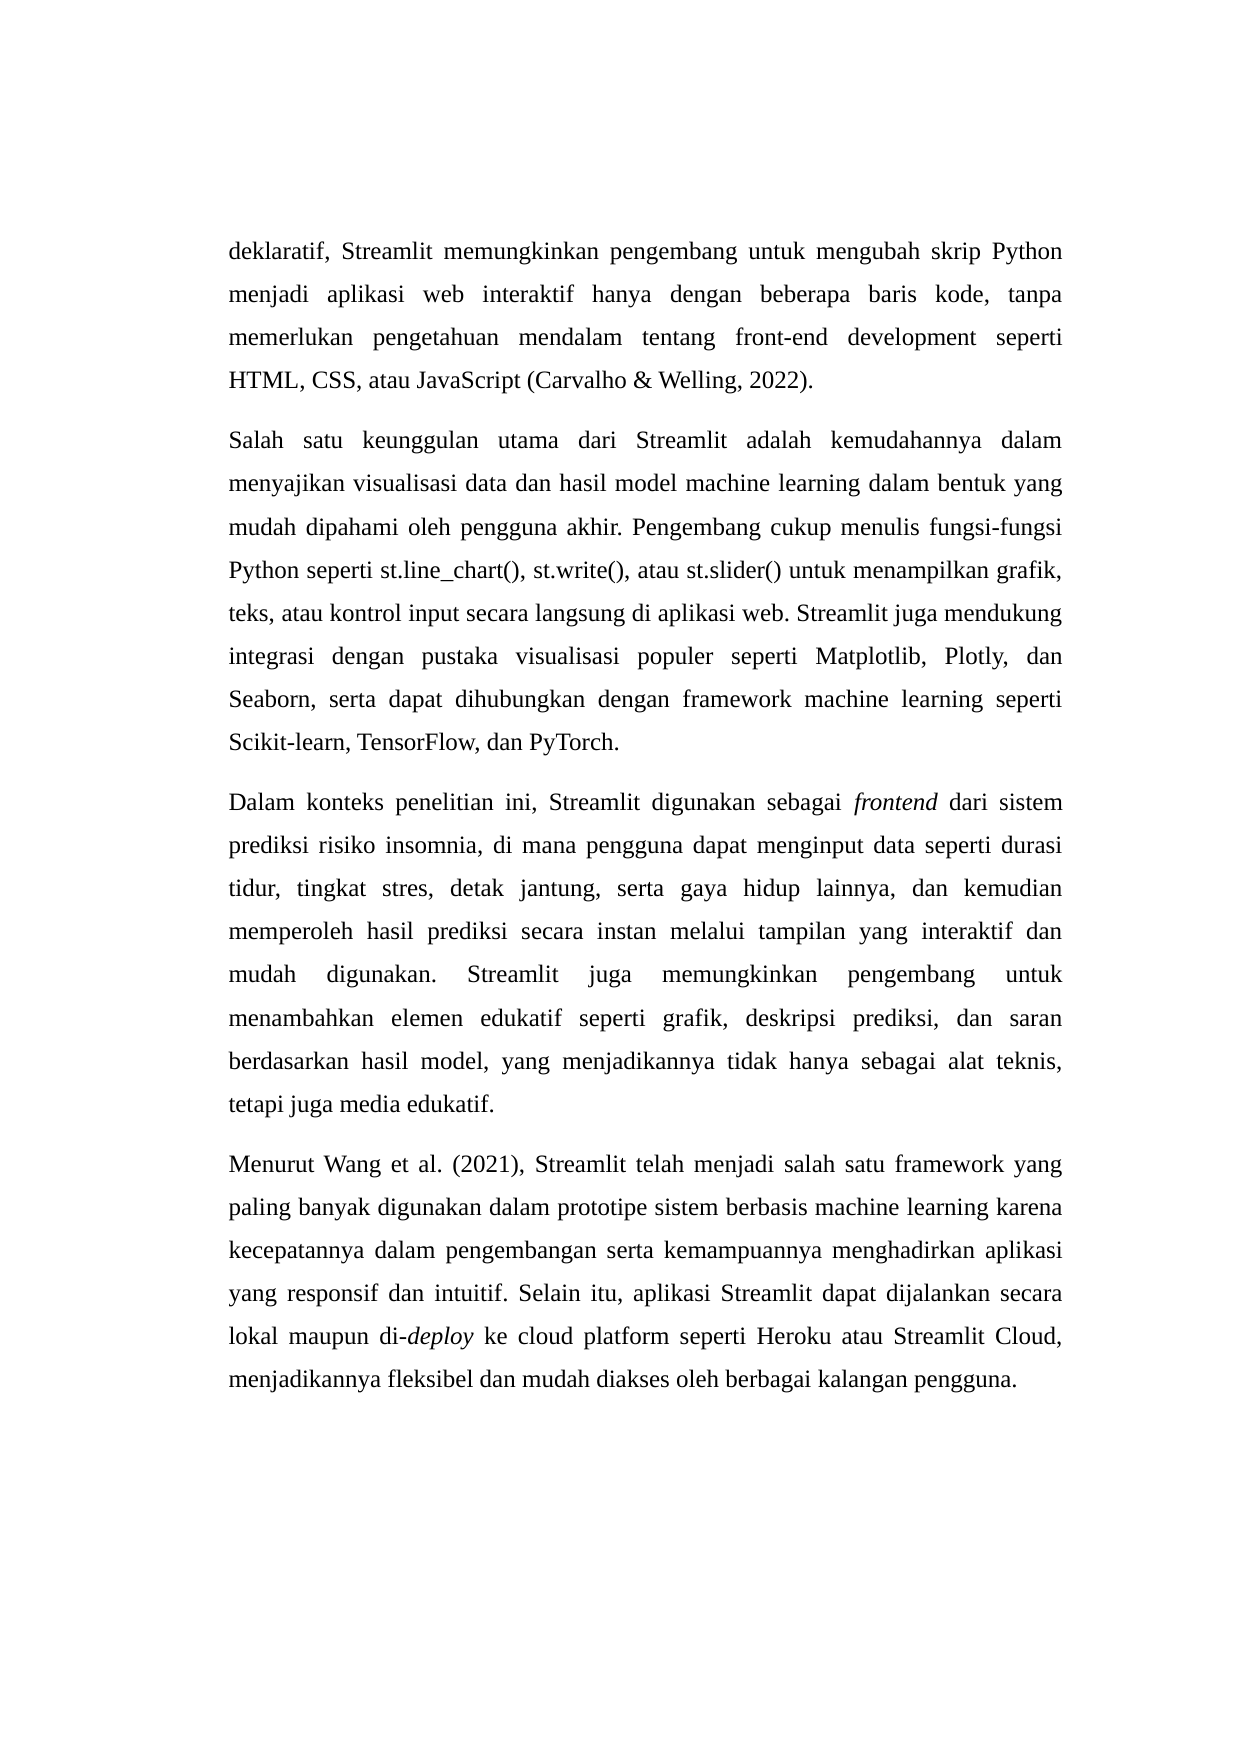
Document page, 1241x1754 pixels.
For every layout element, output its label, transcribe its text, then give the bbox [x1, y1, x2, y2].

text Dalam konteks penelitian ini, Streamlit digunakan sebagai frontend dari sistem prediksi risiko insomnia, di mana pengguna dapat menginput data seperti durasi tidur, tingkat stres, detak jantung, serta gaya hidup lainnya, dan kemudian memperoleh hasil prediksi secara instan melalui tampilan yang interaktif dan mudah digunakan. Streamlit juga memungkinkan pengembang untuk menambahkan elemen edukatif seperti grafik, deskripsi prediksi, dan saran berdasarkan hasil model, yang menjadikannya tidak hanya sebagai alat teknis, tetapi juga media edukatif. [228, 787, 1063, 1118]
text Salah satu keunggulan utama dari Streamlit adalah kemudahannya dalam menyajikan visualisasi data dan hasil model machine learning dalam bentuk yang mudah dipahami oleh pengguna akhir. Pengembang cukup menulis fungsi-fungsi Python seperti st.line_chart(), st.write(), atau st.slider() untuk menampilkan grafik, teks, atau kontrol input secara langsung di aplikasi web. Streamlit juga mendukung integrasi dengan pustaka visualisasi populer seperti Matplotlib, Plotly, dan Seaborn, serta dapat dihubungkan dengan framework machine learning seperti Scikit-learn, TensorFlow, dan PyTorch. [228, 425, 1063, 756]
text Menurut Wang et al. (2021), Streamlit telah menjadi salah satu framework yang paling banyak digunakan dalam prototipe sistem berbasis machine learning karena kecepatannya dalam pengembangan serta kemampuannya menghadirkan aplikasi yang responsif dan intuitif. Selain itu, aplikasi Streamlit dapat dijalankan secara lokal maupun di-deploy ke cloud platform seperti Heroku atau Streamlit Cloud, menjadikannya fleksibel dan mudah diakses oleh berbagai kalangan pengguna. [228, 1149, 1063, 1393]
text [228, 236, 1063, 394]
